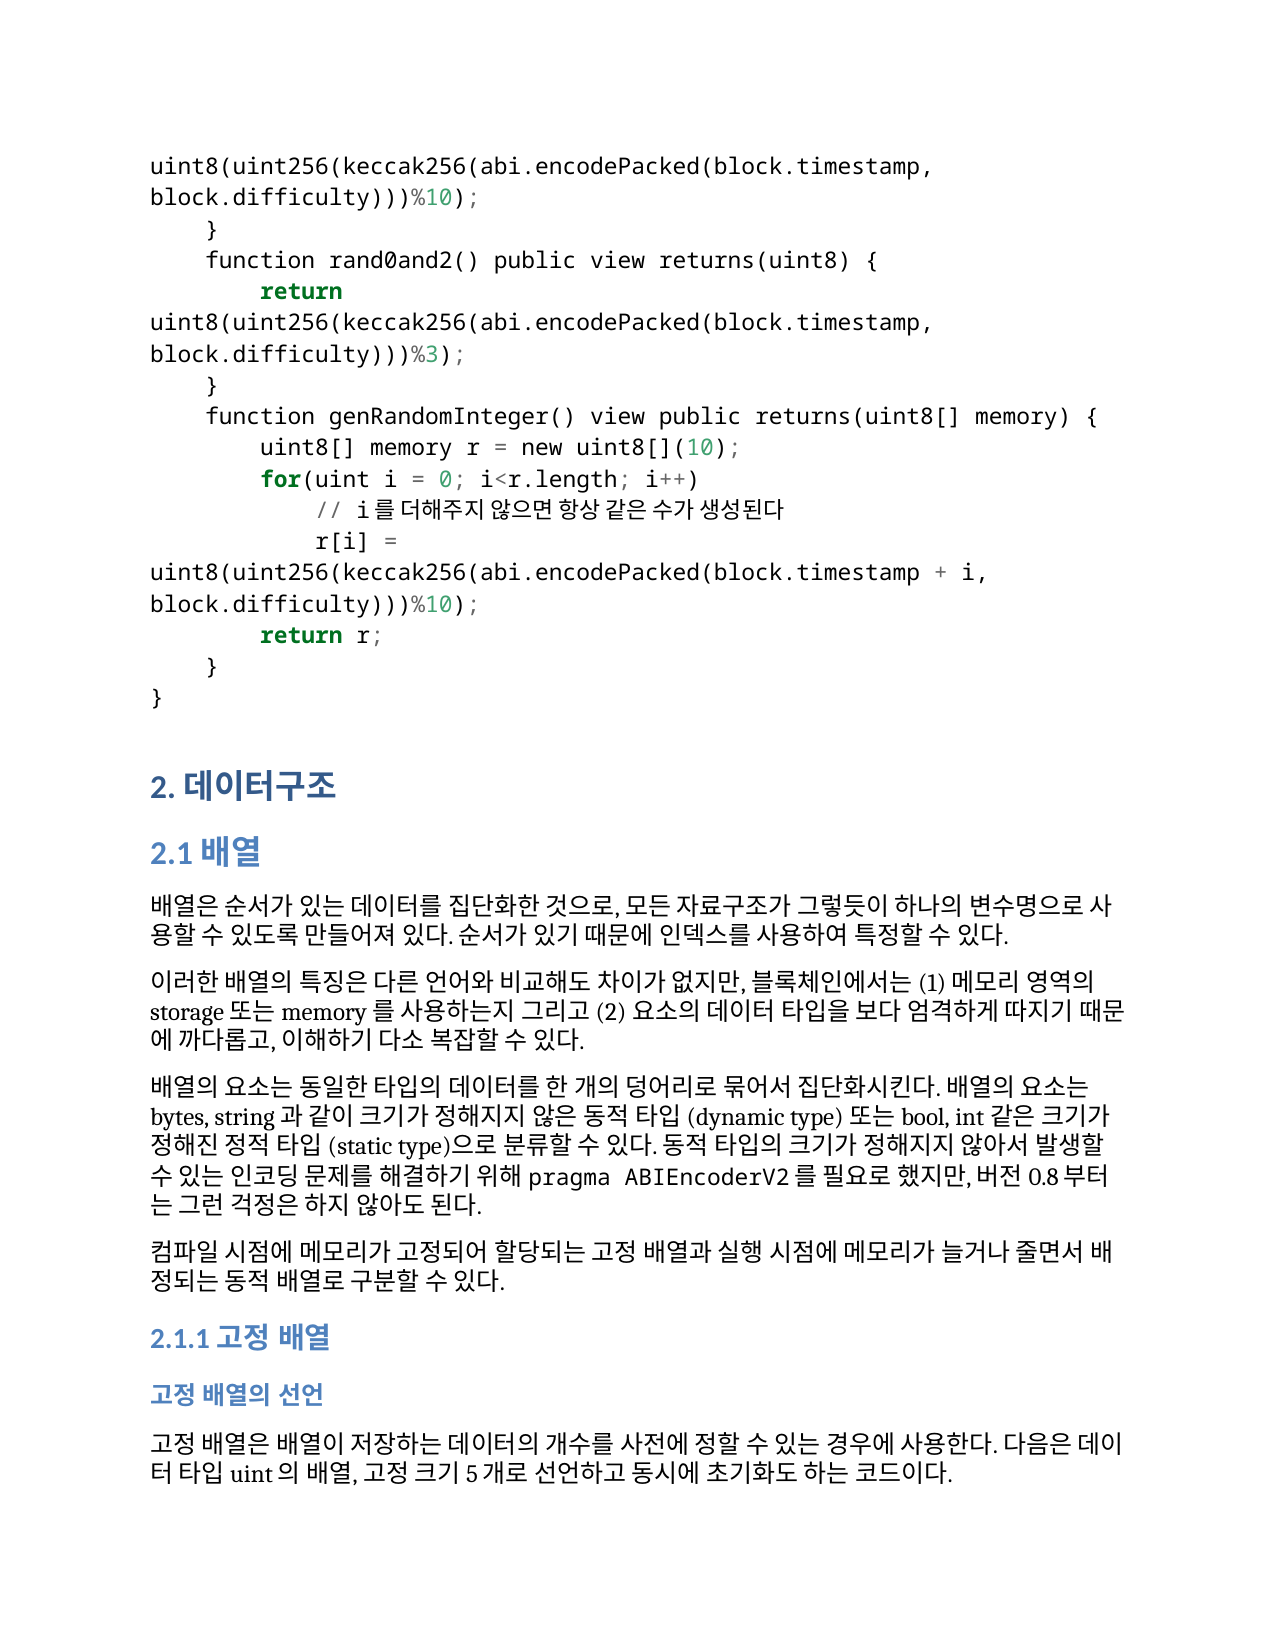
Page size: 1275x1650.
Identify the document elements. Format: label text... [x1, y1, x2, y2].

text 배열은 순서가 있는 데이터를 집단화한 것으로, 모든 자료구조가 그렇듯이 하나의 변수명으로 사용할 수 있도록 만들어져 있다. 순서가 있기 때문에 인덱스를 사용하여 특정할 수 있다. [150, 893, 1125, 950]
subtitle 2.1.1 고정 배열 [150, 1317, 1125, 1357]
subtitle 고정 배열의 선언 [150, 1378, 1125, 1412]
text 배열의 요소는 동일한 타입의 데이터를 한 개의 덩어리로 묶어서 집단화시킨다. 배열의 요소는 bytes, string과 같이 크기가 정해지지 않은 동적 타입 (dynamic type) 또는 bool, int 같은 크기가 정해진 정적 타입 (static type)으로 분류할 수 있다. 동적 타입의 크기가 정해지지 않아서 발생할 수 있는 인코딩 문제를 해결하기 위해 pragma ABIEncoderV2를 필요로 했지만, 버전 0.8부터는 그런 걱정은 하지 않아도 된다. [150, 1074, 1125, 1220]
subtitle 2. 데이터구조 [150, 762, 1125, 808]
text 컴파일 시점에 메모리가 고정되어 할당되는 고정 배열과 실행 시점에 메모리가 늘거나 줄면서 배정되는 동적 배열로 구분할 수 있다. [150, 1239, 1125, 1297]
text 고정 배열은 배열이 저장하는 데이터의 개수를 사전에 정할 수 있는 경우에 사용한다. 다음은 데이터 타입 uint의 배열, 고정 크기 5개로 선언하고 동시에 초기화도 하는 코드이다. [150, 1431, 1125, 1488]
text 이러한 배열의 특징은 다른 언어와 비교해도 차이가 없지만, 블록체인에서는 (1) 메모리 영역의 storage 또는 memory를 사용하는지 그리고 (2) 요소의 데이터 타입을 보다 엄격하게 따지기 때문에 까다롭고, 이해하기 다소 복잡할 수 있다. [150, 969, 1125, 1055]
subtitle 2.1 배열 [150, 829, 1125, 874]
